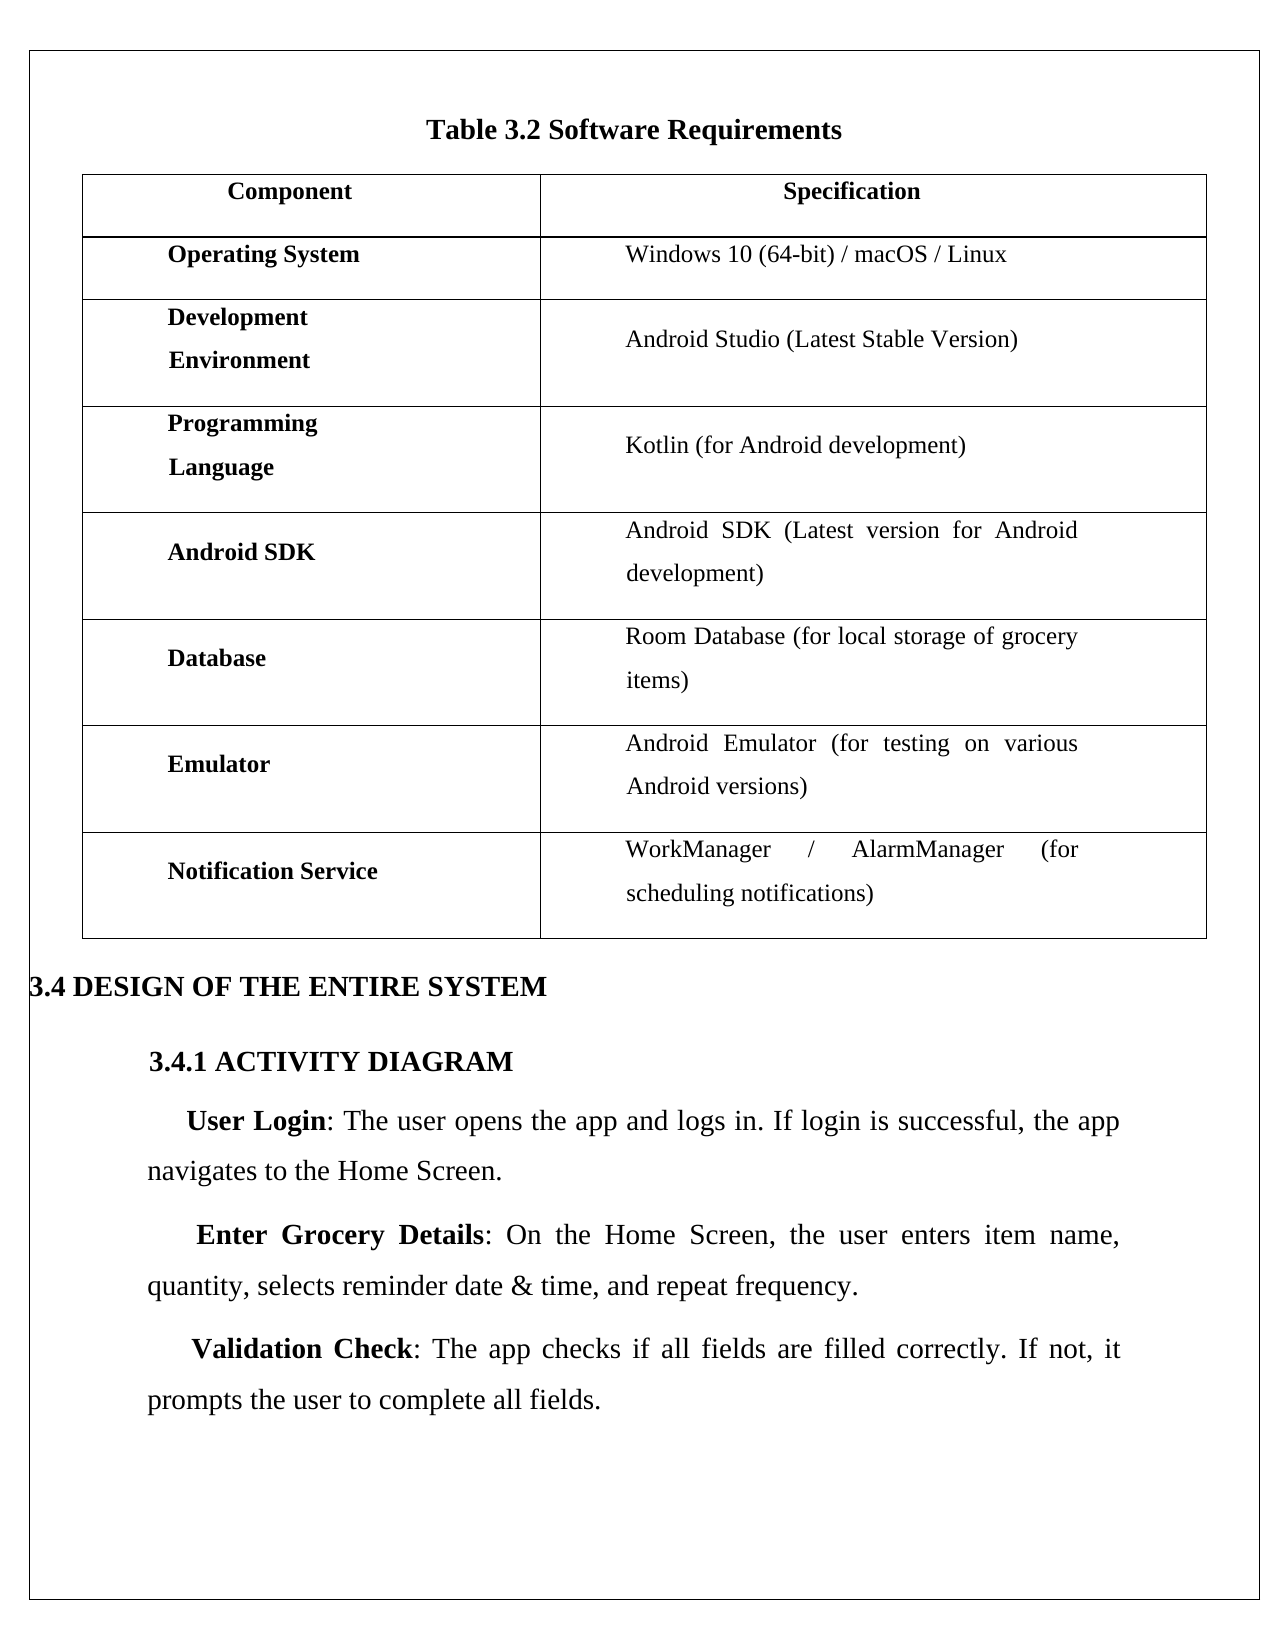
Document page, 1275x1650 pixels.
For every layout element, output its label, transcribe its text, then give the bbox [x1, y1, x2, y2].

table_cell Emulator [83, 726, 540, 832]
subtitle Table 3.2 Software Requirements [146, 112, 1122, 146]
table_cell Windows 10 (64-bit) / macOS / Linux [541, 238, 1206, 299]
table_cell Notification Service [83, 833, 540, 938]
table_cell Room Database (for local storage of grocery items) [541, 620, 1206, 725]
table_cell Development Environment [83, 300, 540, 406]
text  User Login: The user opens the app and logs in. If login is successful, the app navigates to the Home Screen. [146, 1103, 1122, 1187]
table_header Specification [541, 175, 1206, 236]
table_cell Android Studio (Latest Stable Version) [541, 300, 1206, 406]
subtitle 3.4 DESIGN OF THE ENTIRE SYSTEM [30, 213, 1122, 1002]
table_cell Android Emulator (for testing on various Android versions) [541, 726, 1206, 832]
table_cell Programming Language [83, 407, 540, 512]
table_cell Operating System [83, 238, 540, 299]
table_cell Android SDK [83, 513, 540, 619]
table_cell Kotlin (for Android development) [541, 407, 1206, 512]
text  Validation Check: The app checks if all fields are filled correctly. If not, it prompts the user to complete all fields. [146, 1331, 1122, 1416]
table_cell Database [83, 620, 540, 725]
subtitle 3.4.1 ACTIVITY DIAGRAM [149, 1044, 1133, 1078]
table_header Component [83, 175, 540, 236]
table_cell Android SDK (Latest version for Android development) [541, 513, 1206, 619]
table_cell WorkManager / AlarmManager (for scheduling notifications) [541, 833, 1206, 938]
text  Enter Grocery Details: On the Home Screen, the user enters item name, quantity, selects reminder date & time, and repeat frequency. [146, 1217, 1122, 1301]
